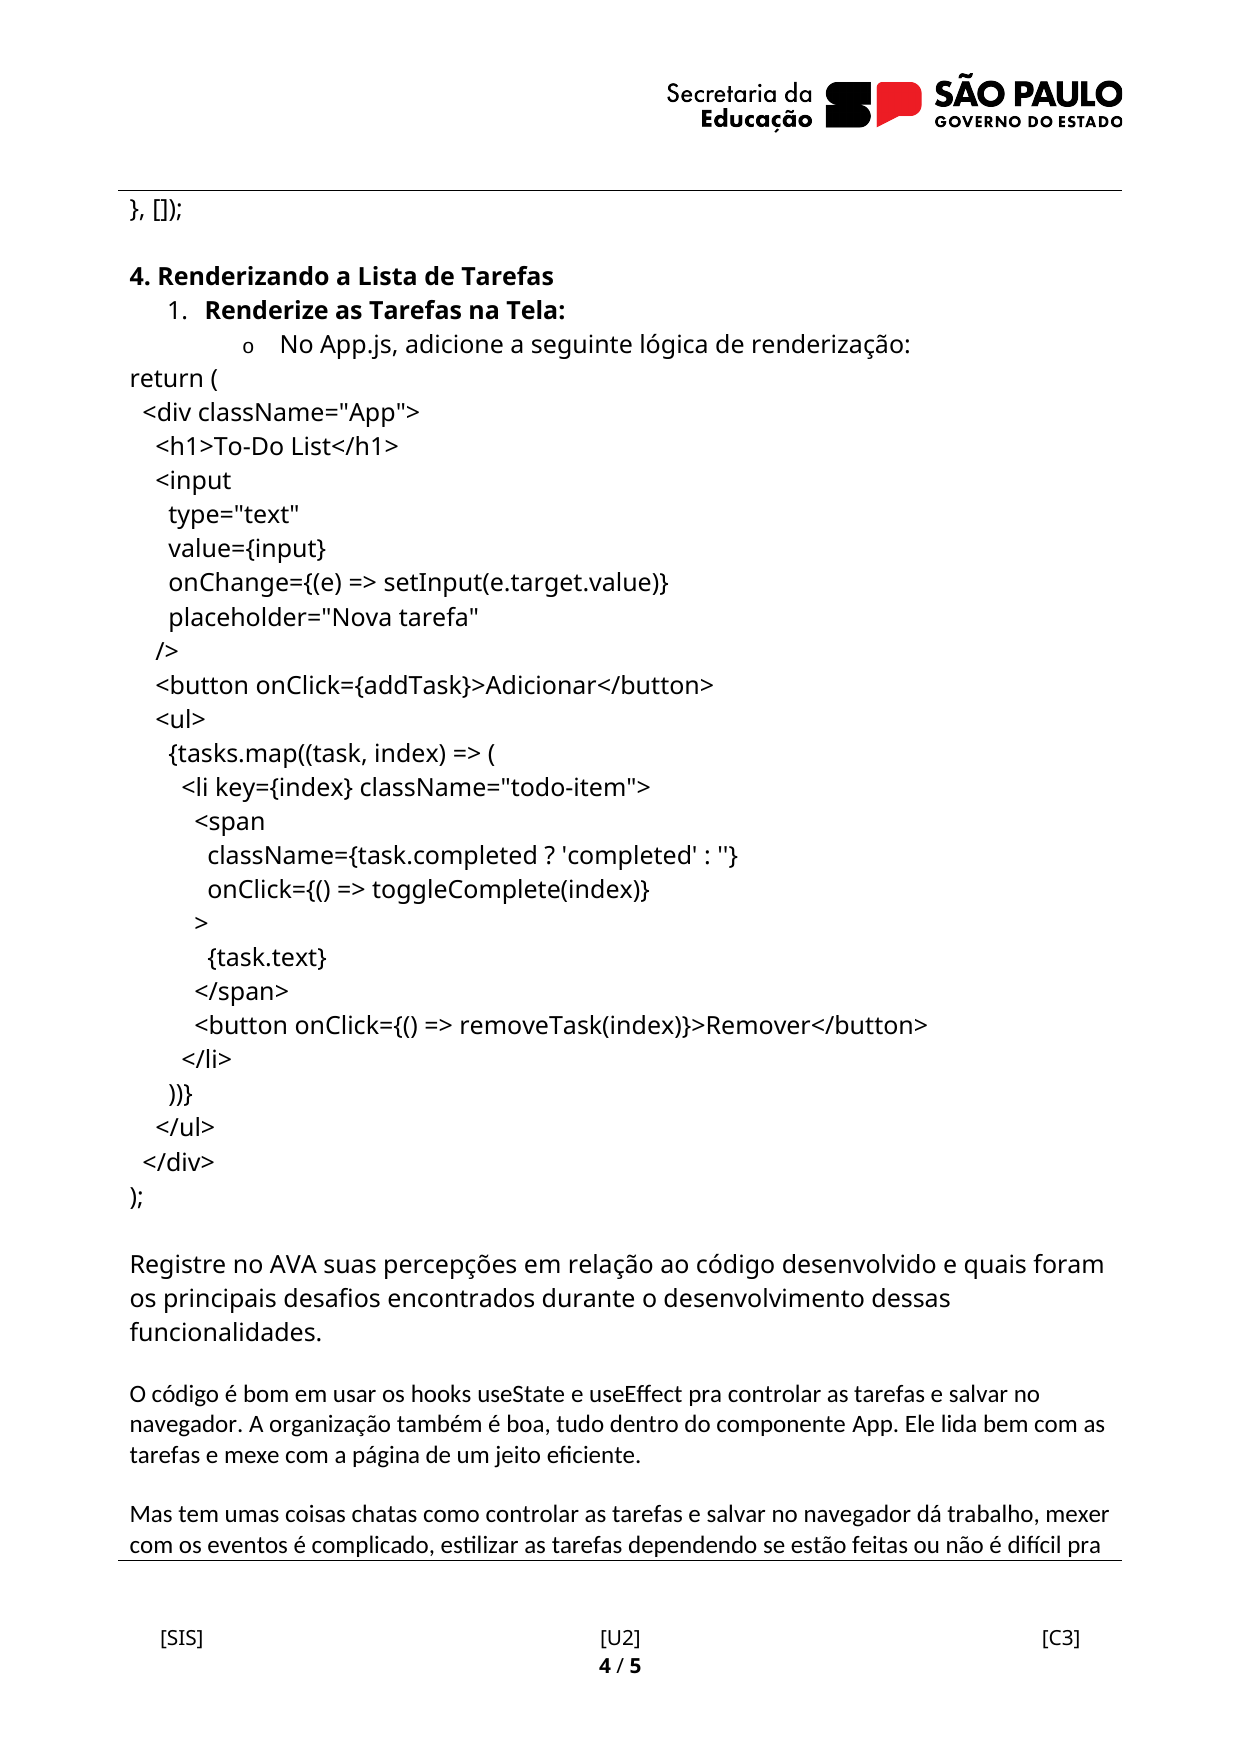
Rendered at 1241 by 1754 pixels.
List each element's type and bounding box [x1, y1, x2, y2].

picture [667, 73, 1123, 133]
table_header [118, 191, 1122, 1559]
